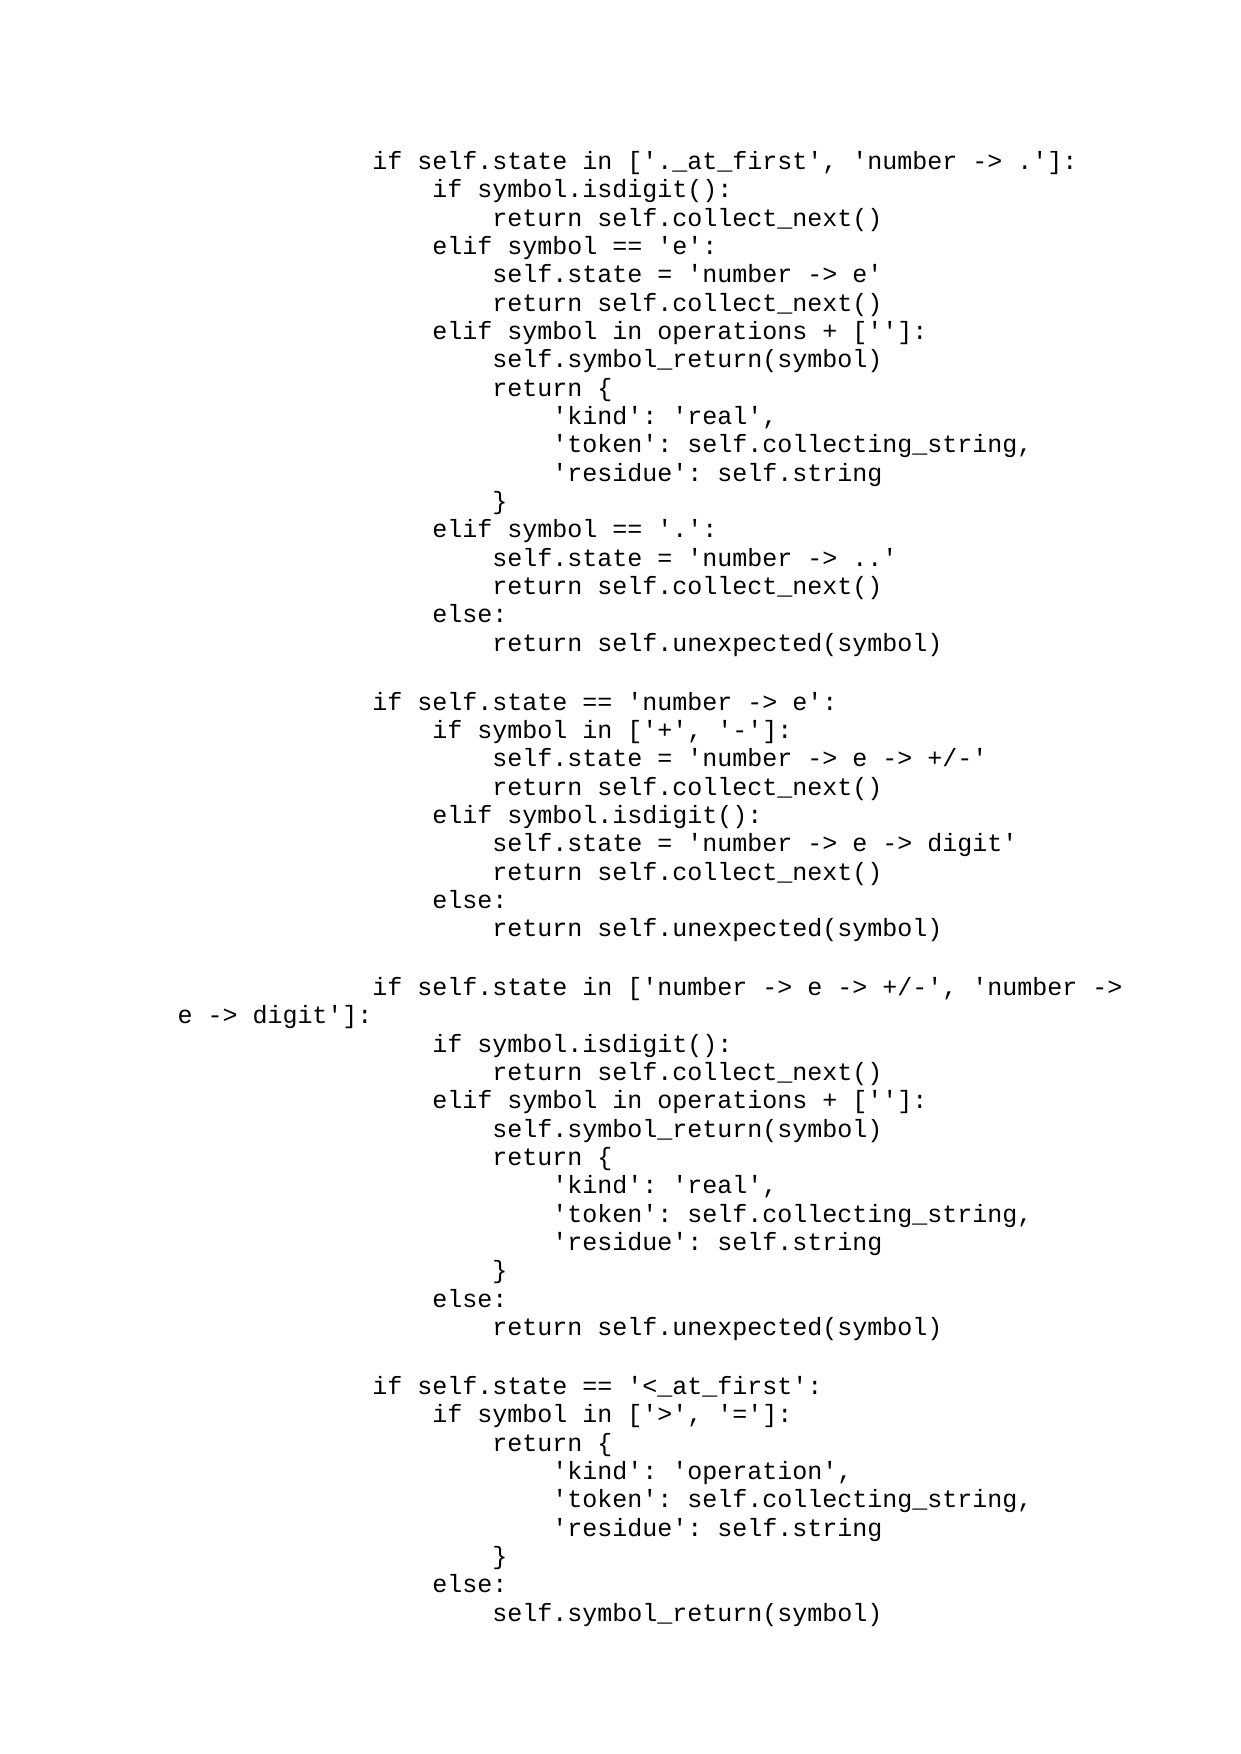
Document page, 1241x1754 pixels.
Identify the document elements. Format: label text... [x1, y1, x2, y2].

text 'kind': 'real', [177, 404, 1152, 432]
text return self.collect_next() [177, 574, 1152, 602]
text elif symbol == 'e': [177, 234, 1152, 262]
text 'residue': self.string [177, 1230, 1152, 1258]
text 'residue': self.string [177, 1515, 1152, 1543]
text 'kind': 'real', [177, 1173, 1152, 1201]
text else: [177, 1286, 1152, 1315]
text self.state = 'number -> e -> +/-' [177, 746, 1152, 774]
text if self.state == '<_at_first': [177, 1373, 1152, 1402]
text if self.state in ['number -> e -> +/-', 'number -> e -> digit']: [177, 975, 1152, 1031]
text self.state = 'number -> e' [177, 262, 1152, 290]
text return self.collect_next() [177, 290, 1152, 319]
text return self.collect_next() [177, 205, 1152, 234]
text return self.unexpected(symbol) [177, 1315, 1152, 1343]
text self.symbol_return(symbol) [177, 347, 1152, 375]
text elif symbol.isdigit(): [177, 802, 1152, 831]
text if self.state in ['._at_first', 'number -> .']: [177, 149, 1152, 177]
text if symbol.isdigit(): [177, 1031, 1152, 1060]
text elif symbol in operations + ['']: [177, 319, 1152, 347]
text 'kind': 'operation', [177, 1458, 1152, 1487]
text if symbol in ['+', '-']: [177, 717, 1152, 746]
text self.symbol_return(symbol) [177, 1116, 1152, 1145]
text } [177, 489, 1152, 517]
text return self.unexpected(symbol) [177, 630, 1152, 659]
text } [177, 1543, 1152, 1572]
text self.state = 'number -> e -> digit' [177, 831, 1152, 859]
text else: [177, 887, 1152, 916]
text elif symbol == '.': [177, 517, 1152, 545]
text self.state = 'number -> ..' [177, 545, 1152, 574]
text if symbol in ['>', '=']: [177, 1402, 1152, 1430]
text 'token': self.collecting_string, [177, 1201, 1152, 1230]
text if self.state == 'number -> e': [177, 689, 1152, 717]
text return { [177, 1430, 1152, 1458]
text return self.collect_next() [177, 1060, 1152, 1088]
text return { [177, 375, 1152, 404]
text return self.unexpected(symbol) [177, 916, 1152, 944]
text 'token': self.collecting_string, [177, 1487, 1152, 1515]
text } [177, 1258, 1152, 1286]
text else: [177, 602, 1152, 630]
text return { [177, 1145, 1152, 1173]
text 'token': self.collecting_string, [177, 432, 1152, 460]
text 'residue': self.string [177, 460, 1152, 489]
text if symbol.isdigit(): [177, 177, 1152, 205]
text return self.collect_next() [177, 859, 1152, 887]
text elif symbol in operations + ['']: [177, 1088, 1152, 1116]
text self.symbol_return(symbol) [177, 1600, 1152, 1628]
text return self.collect_next() [177, 774, 1152, 802]
text else: [177, 1572, 1152, 1600]
